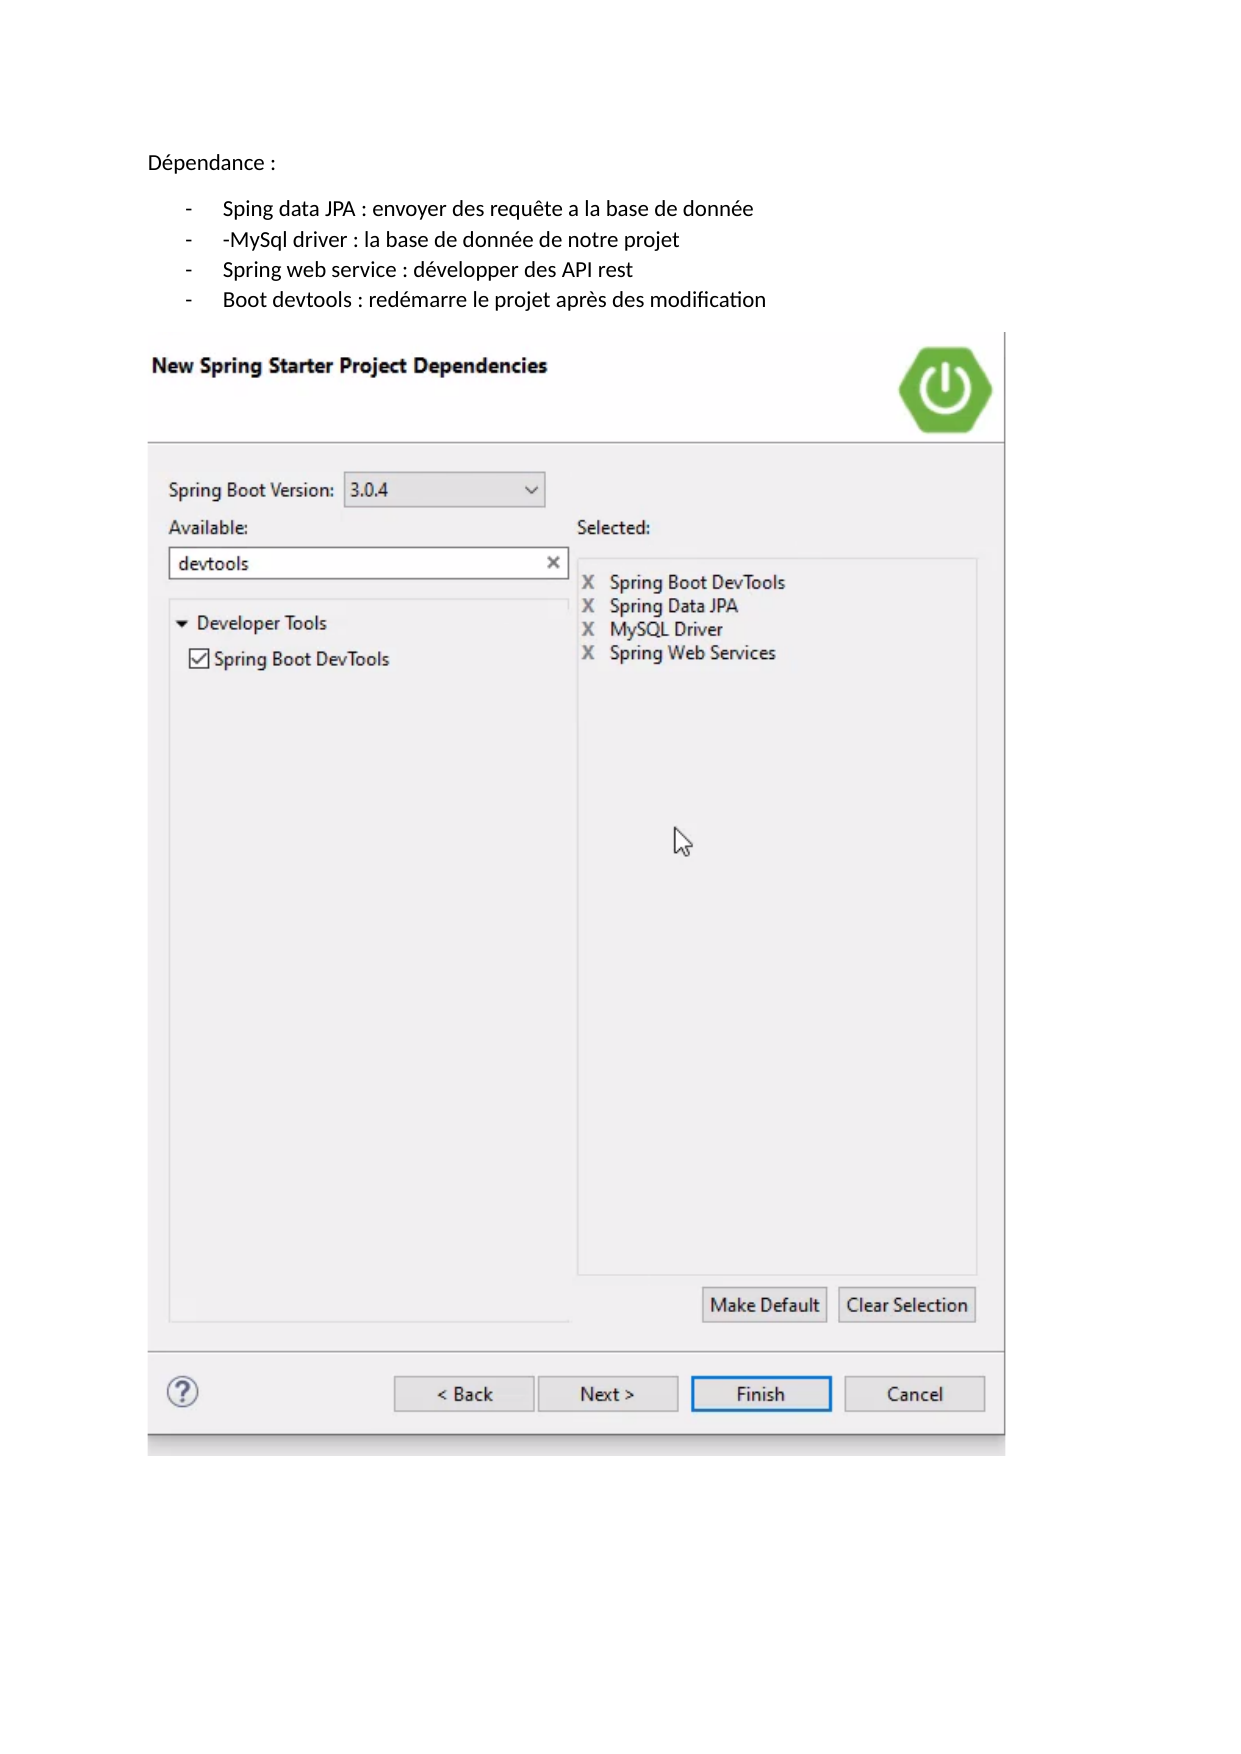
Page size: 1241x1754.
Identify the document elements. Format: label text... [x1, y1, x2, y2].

list Spring web service : développer des API rest [185, 255, 1093, 283]
picture [147, 332, 1006, 1456]
list -MySql driver : la base de donnée de notre projet [185, 225, 1093, 253]
text Dépendance : [148, 148, 1093, 176]
list Boot devtools : redémarre le projet après des modification [185, 285, 1093, 313]
list Sping data JPA : envoyer des requête a la base de donnée [185, 194, 1093, 222]
